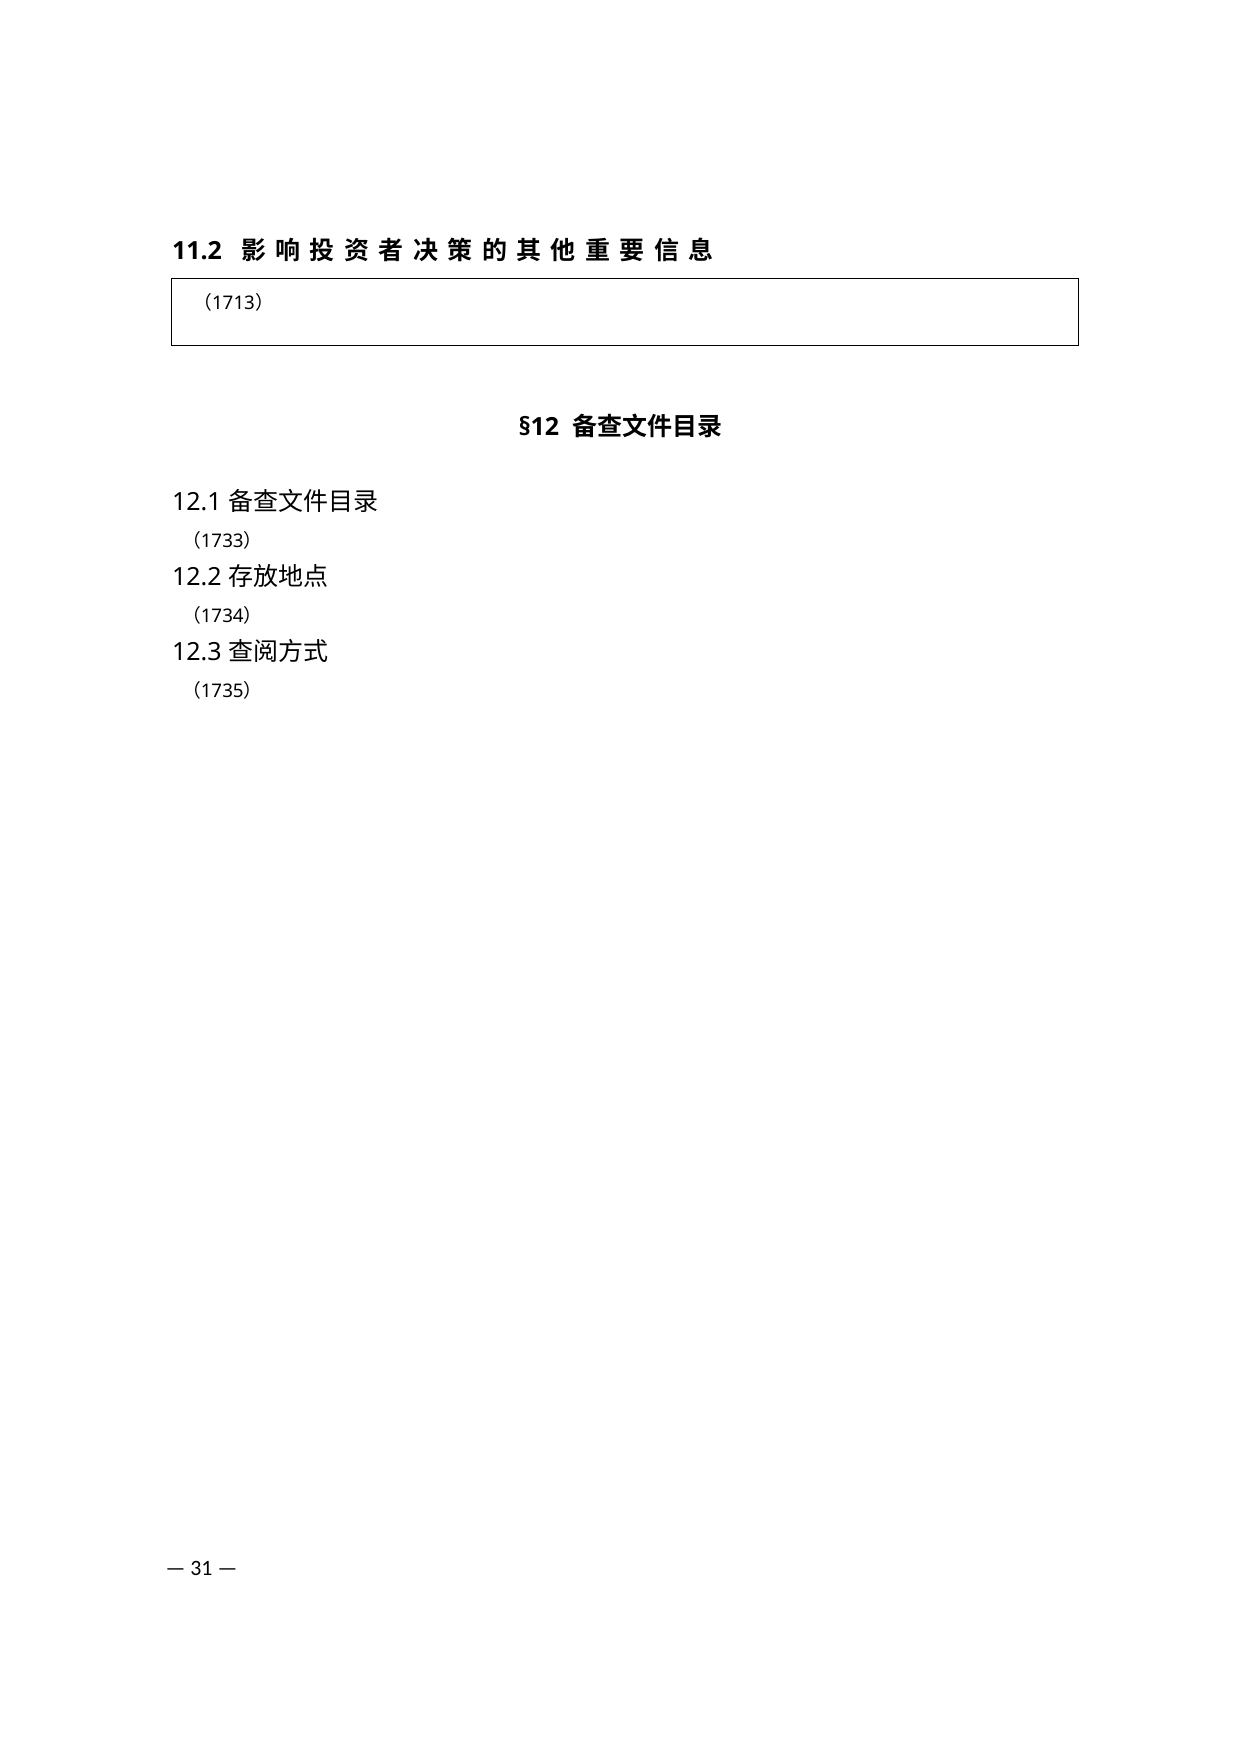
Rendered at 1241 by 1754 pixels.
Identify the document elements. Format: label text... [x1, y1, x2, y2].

text 12.2 存放地点 [172, 555, 1068, 593]
subtitle §12 备查文件目录 [172, 405, 1068, 443]
text 11.2 影响投资者决策的其他重要信息 [172, 218, 1068, 278]
table_header （1713） [172, 279, 1078, 344]
text （1733） [172, 518, 1068, 555]
text （1735） [172, 668, 1068, 705]
text 12.3 查阅方式 [172, 630, 1068, 668]
text （1734） [172, 593, 1068, 630]
text 12.1 备查文件目录 [172, 480, 1068, 518]
